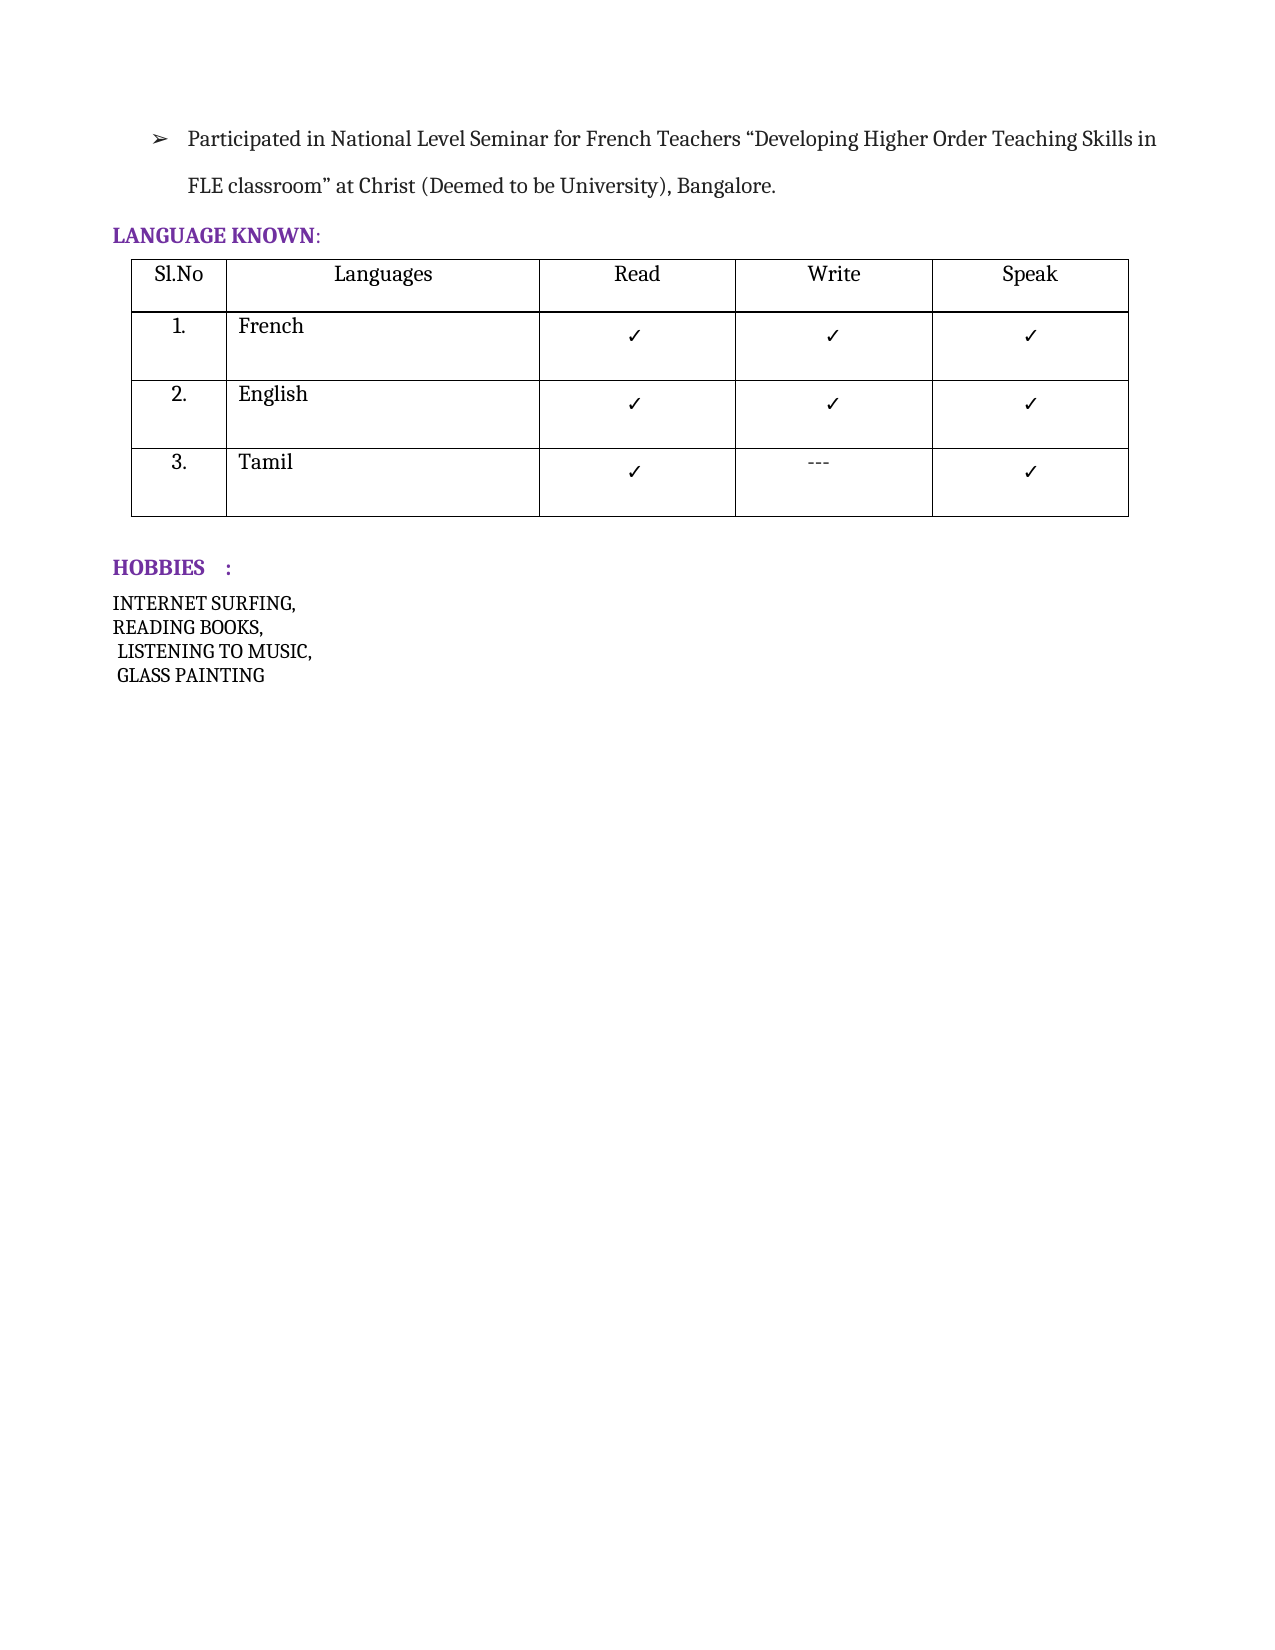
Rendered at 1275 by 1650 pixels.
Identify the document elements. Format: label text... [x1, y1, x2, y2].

text READING BOOKS, [112, 616, 1162, 640]
table_cell [933, 313, 1128, 379]
table_cell [736, 313, 932, 379]
table_cell [540, 449, 735, 516]
table_cell French [227, 313, 539, 379]
table_cell [933, 449, 1128, 516]
table_header Languages [227, 260, 539, 311]
table_cell [540, 313, 735, 379]
table_cell --- [736, 449, 932, 516]
text HOBBIES : [112, 555, 1162, 582]
table_header Write [736, 260, 932, 311]
table_cell 1. [132, 313, 226, 379]
table_cell English [227, 381, 539, 448]
text INTERNET SURFING, [112, 592, 1162, 616]
table_header Sl.No [132, 260, 226, 311]
table_cell 2. [132, 381, 226, 448]
table_cell [736, 381, 932, 448]
table_header Speak [933, 260, 1128, 311]
list Participated in National Level Seminar for French Teachers “Developing Higher Order Teaching Skills in FLE classroom” at Christ (Deemed to be University), Bangalore. [150, 112, 1162, 199]
table_cell Tamil [227, 449, 539, 516]
text GLASS PAINTING [112, 664, 1162, 688]
table_cell [540, 381, 735, 448]
table_cell [933, 381, 1128, 448]
table_cell 3. [132, 449, 226, 516]
text LISTENING TO MUSIC, [112, 640, 1162, 664]
table_header Read [540, 260, 735, 311]
text LANGUAGE KNOWN: [112, 222, 1162, 249]
